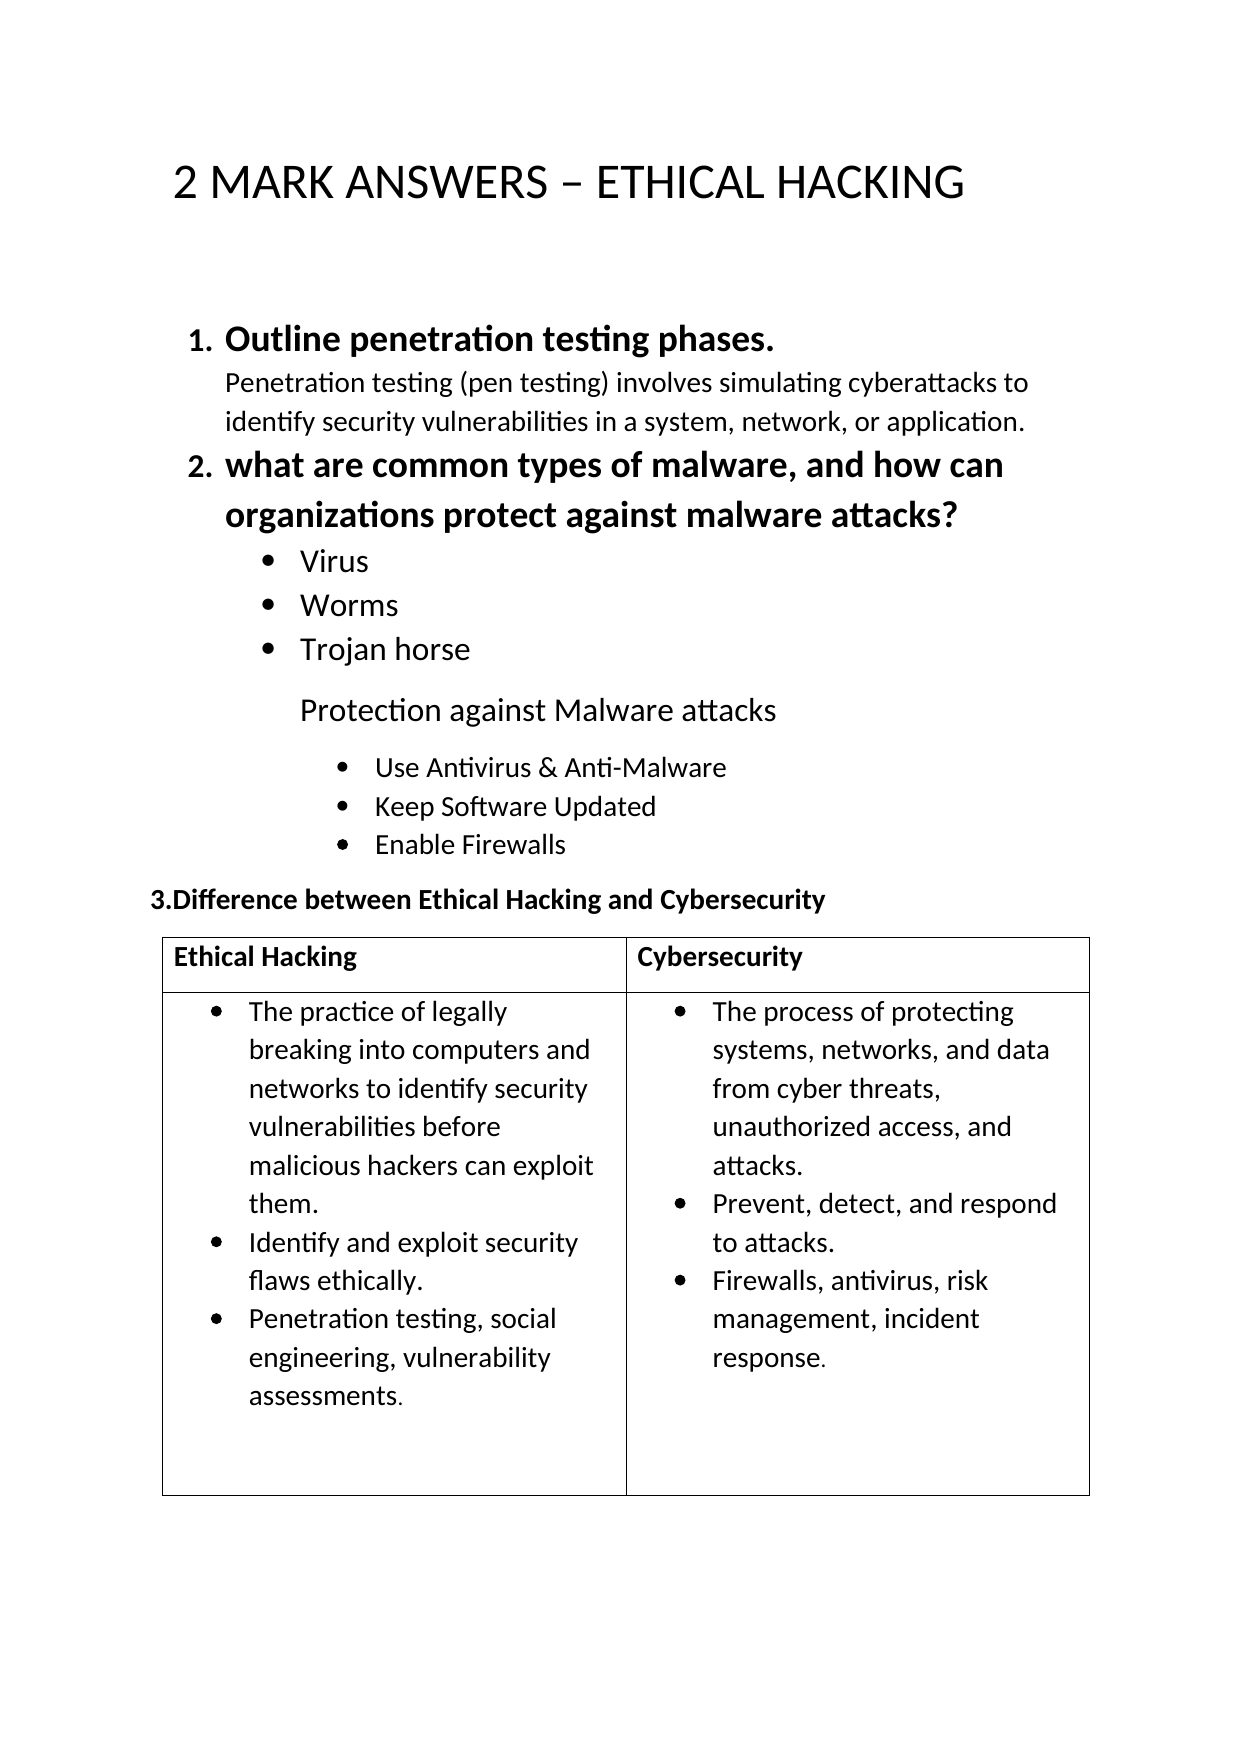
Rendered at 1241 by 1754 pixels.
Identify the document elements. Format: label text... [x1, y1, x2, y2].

list what are common types of malware, and how can organizations protect against malware attacks? [187, 441, 1090, 537]
list Worms [262, 584, 1090, 625]
list Virus [262, 540, 1090, 581]
table_cell The process of protecting systems, networks, and data from cyber threats, unauthorized access, and attacks. Prevent, detect, and respond to attacks. Firewalls, antivirus, risk management, incident response. [627, 993, 1089, 1494]
table_cell The practice of legally breaking into computers and networks to identify security vulnerabilities before malicious hackers can exploit them. Identify and exploit security flaws ethically. Penetration testing, social engineering, vulnerability assessments. [163, 993, 626, 1494]
list Keep Software Updated [337, 788, 1090, 823]
table_header Cybersecurity [627, 938, 1089, 992]
list Enable Firewalls [337, 826, 1090, 862]
table_header Ethical Hacking [163, 938, 626, 992]
list Trojan horse [262, 628, 1090, 669]
list Penetration testing (pen testing) involves simulating cyberattacks to identify security vulnerabilities in a system, network, or application. [225, 364, 1090, 438]
list Outline penetration testing phases. [187, 315, 1090, 361]
text 2 MARK ANSWERS – ETHICAL HACKING [150, 150, 1090, 211]
text 3.Difference between Ethical Hacking and Cybersecurity [150, 881, 1090, 917]
text Protection against Malware attacks [150, 689, 1090, 729]
list Use Antivirus & Anti-Malware [337, 749, 1090, 785]
